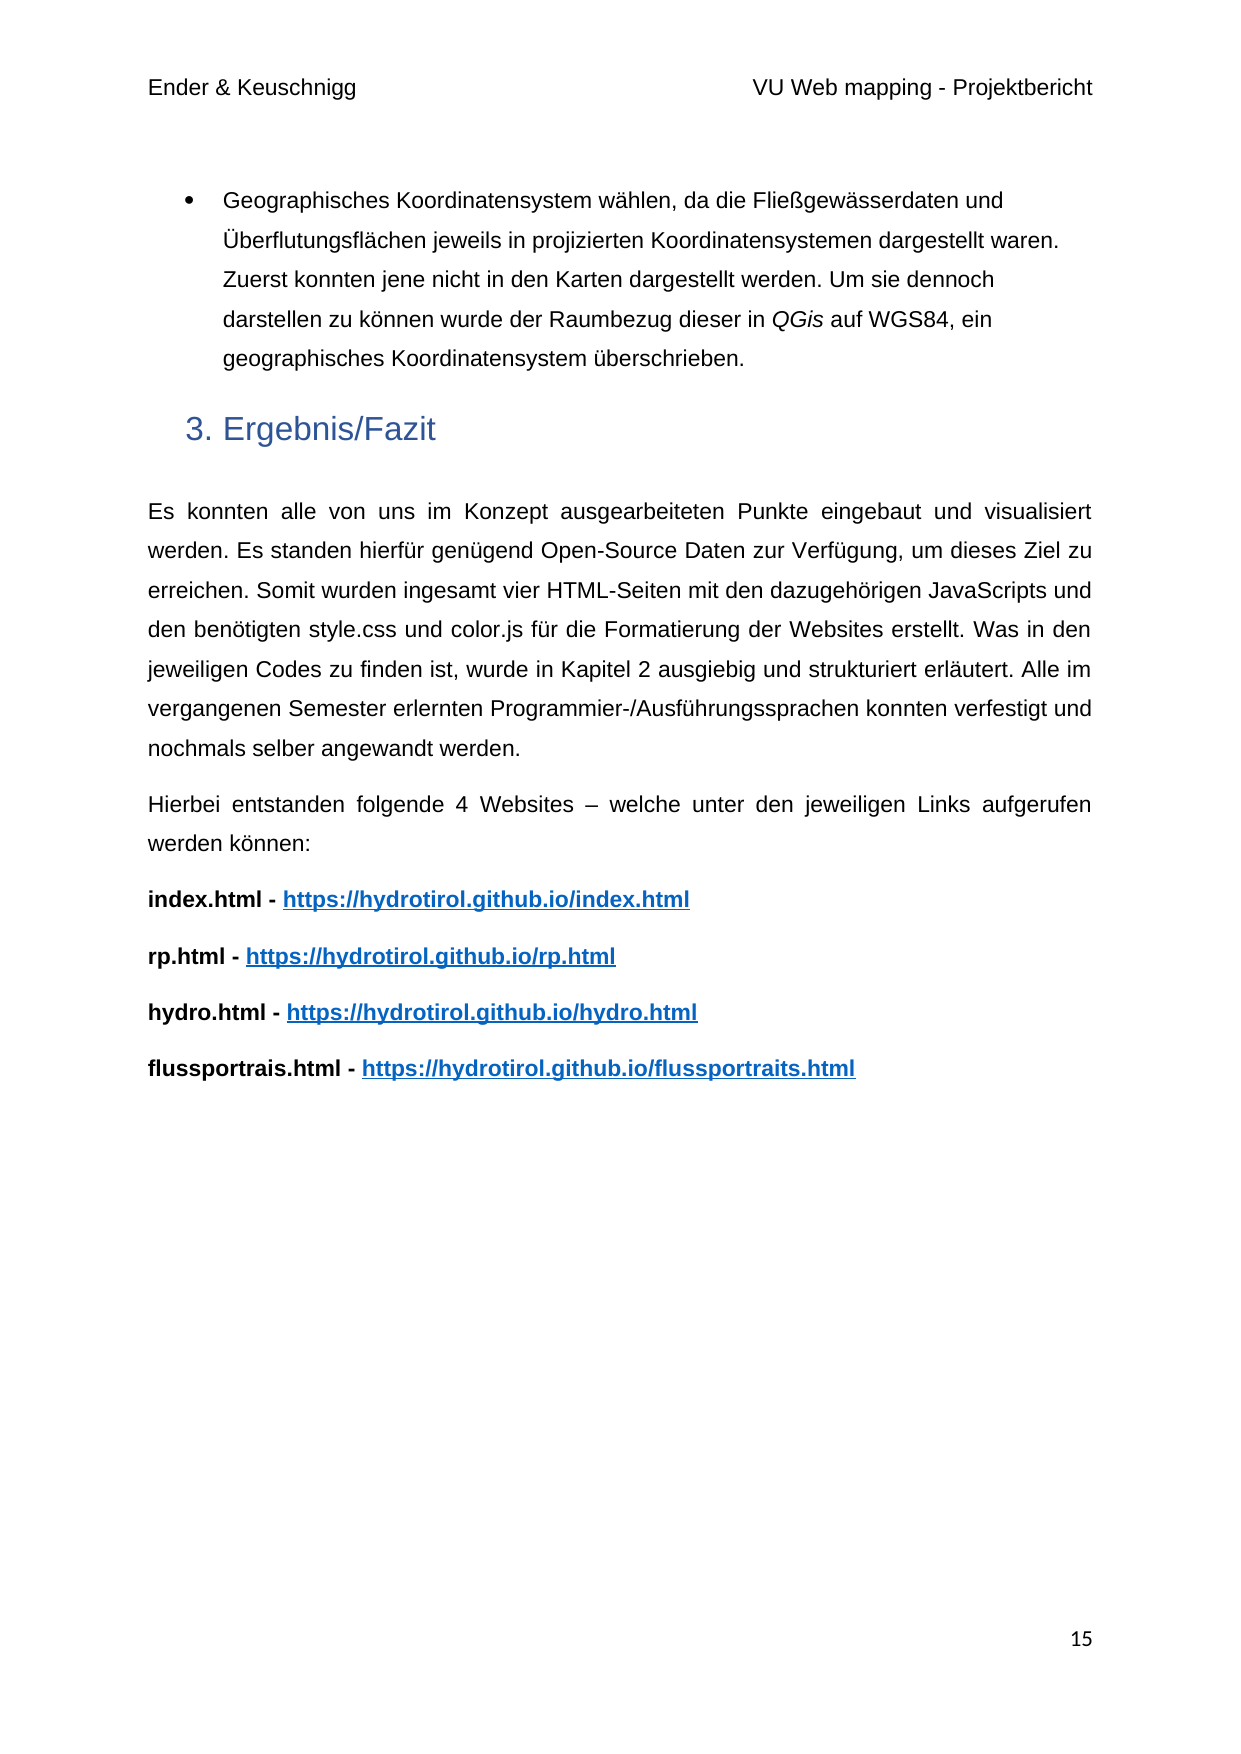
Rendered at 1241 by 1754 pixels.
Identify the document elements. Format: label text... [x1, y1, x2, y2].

text index.html - https://hydrotirol.github.io/index.html [148, 886, 1093, 913]
text hydro.html - https://hydrotirol.github.io/hydro.html [148, 999, 1093, 1025]
text flussportrais.html - https://hydrotirol.github.io/flussportraits.html [148, 1055, 1093, 1081]
list Geographisches Koordinatensystem wählen, da die Fließgewässerdaten und Überflutungsflächen jeweils in projizierten Koordinatensystemen dargestellt waren. Zuerst konnten jene nicht in den Karten dargestellt werden. Um sie dennoch darstellen zu können wurde der Raumbezug dieser in QGis auf WGS84, ein geographisches Koordinatensystem überschrieben. [185, 187, 1093, 371]
text Hierbei entstanden folgende 4 Websites – welche unter den jeweiligen Links aufgerufen werden können: [148, 791, 1093, 857]
subtitle Ergebnis/Fazit [185, 409, 1093, 448]
text rp.html - https://hydrotirol.github.io/rp.html [148, 943, 1093, 969]
text Es konnten alle von uns im Konzept ausgearbeiteten Punkte eingebaut und visualisiert werden. Es standen hierfür genügend Open-Source Daten zur Verfügung, um dieses Ziel zu erreichen. Somit wurden ingesamt vier HTML-Seiten mit den dazugehörigen JavaScripts und den benötigten style.css und color.js für die Formatierung der Websites erstellt. Was in den jeweiligen Codes zu finden ist, wurde in Kapitel 2 ausgiebig und strukturiert erläutert. Alle im vergangenen Semester erlernten Programmier-/Ausführungssprachen konnten verfestigt und nochmals selber angewandt werden. [148, 498, 1093, 761]
